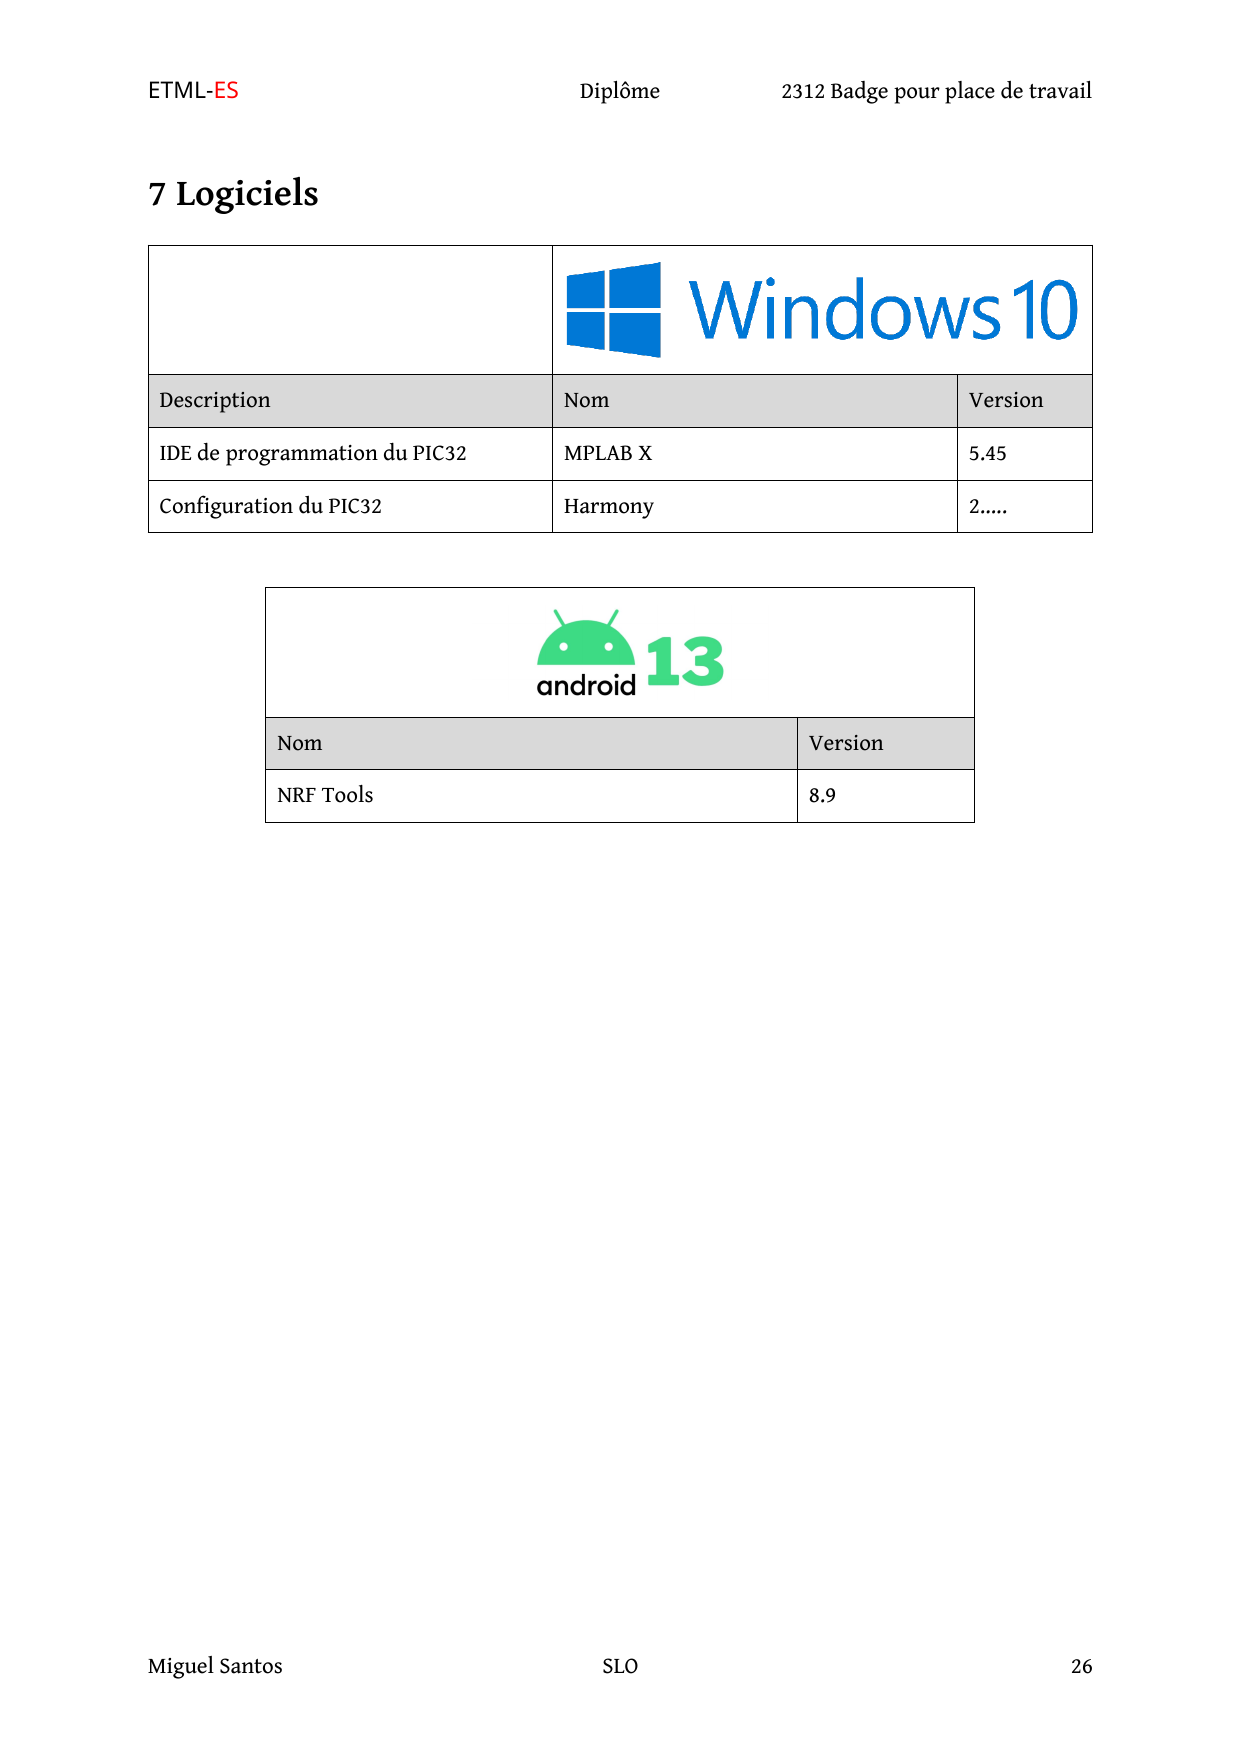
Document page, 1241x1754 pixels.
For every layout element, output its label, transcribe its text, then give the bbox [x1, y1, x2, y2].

table_cell Version [798, 718, 974, 769]
table_cell Nom [553, 375, 957, 427]
picture [471, 605, 769, 700]
table_cell 2….. [958, 481, 1092, 532]
table_cell Configuration du PIC32 [149, 481, 552, 532]
table_header [553, 246, 1092, 374]
table_cell Version [958, 375, 1092, 427]
table_cell Description [149, 375, 552, 427]
table_cell IDE de programmation du PIC32 [149, 428, 552, 479]
table_cell 8.9 [798, 770, 974, 822]
table_header [266, 588, 974, 717]
table_cell Nom [266, 718, 797, 769]
picture [566, 262, 1078, 358]
table_cell MPLAB X [553, 428, 957, 479]
table_cell 5.45 [958, 428, 1092, 479]
subtitle Logiciels [148, 173, 1093, 216]
table_cell NRF Tools [266, 770, 797, 822]
table_cell Harmony [553, 481, 957, 532]
table_header [149, 246, 552, 374]
